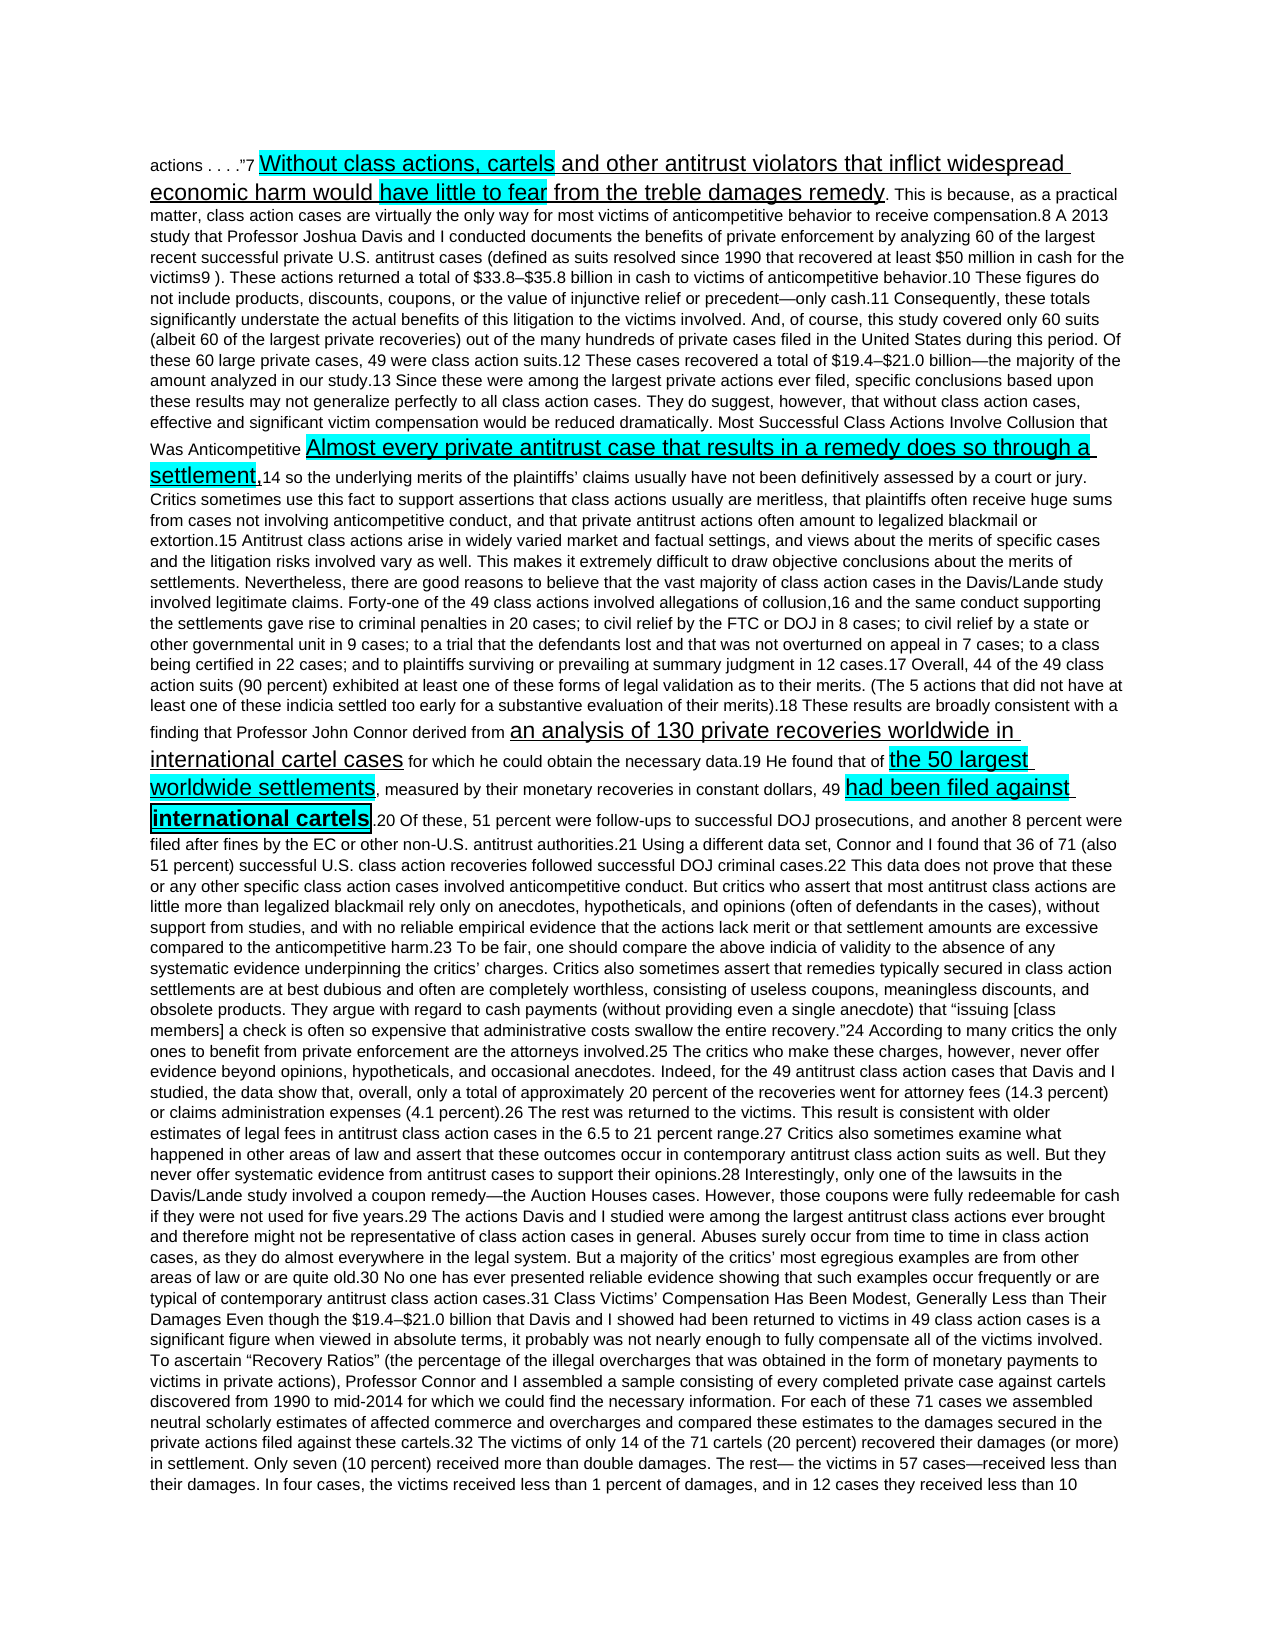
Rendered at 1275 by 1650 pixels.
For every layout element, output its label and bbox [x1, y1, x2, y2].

text [150, 150, 1125, 1494]
